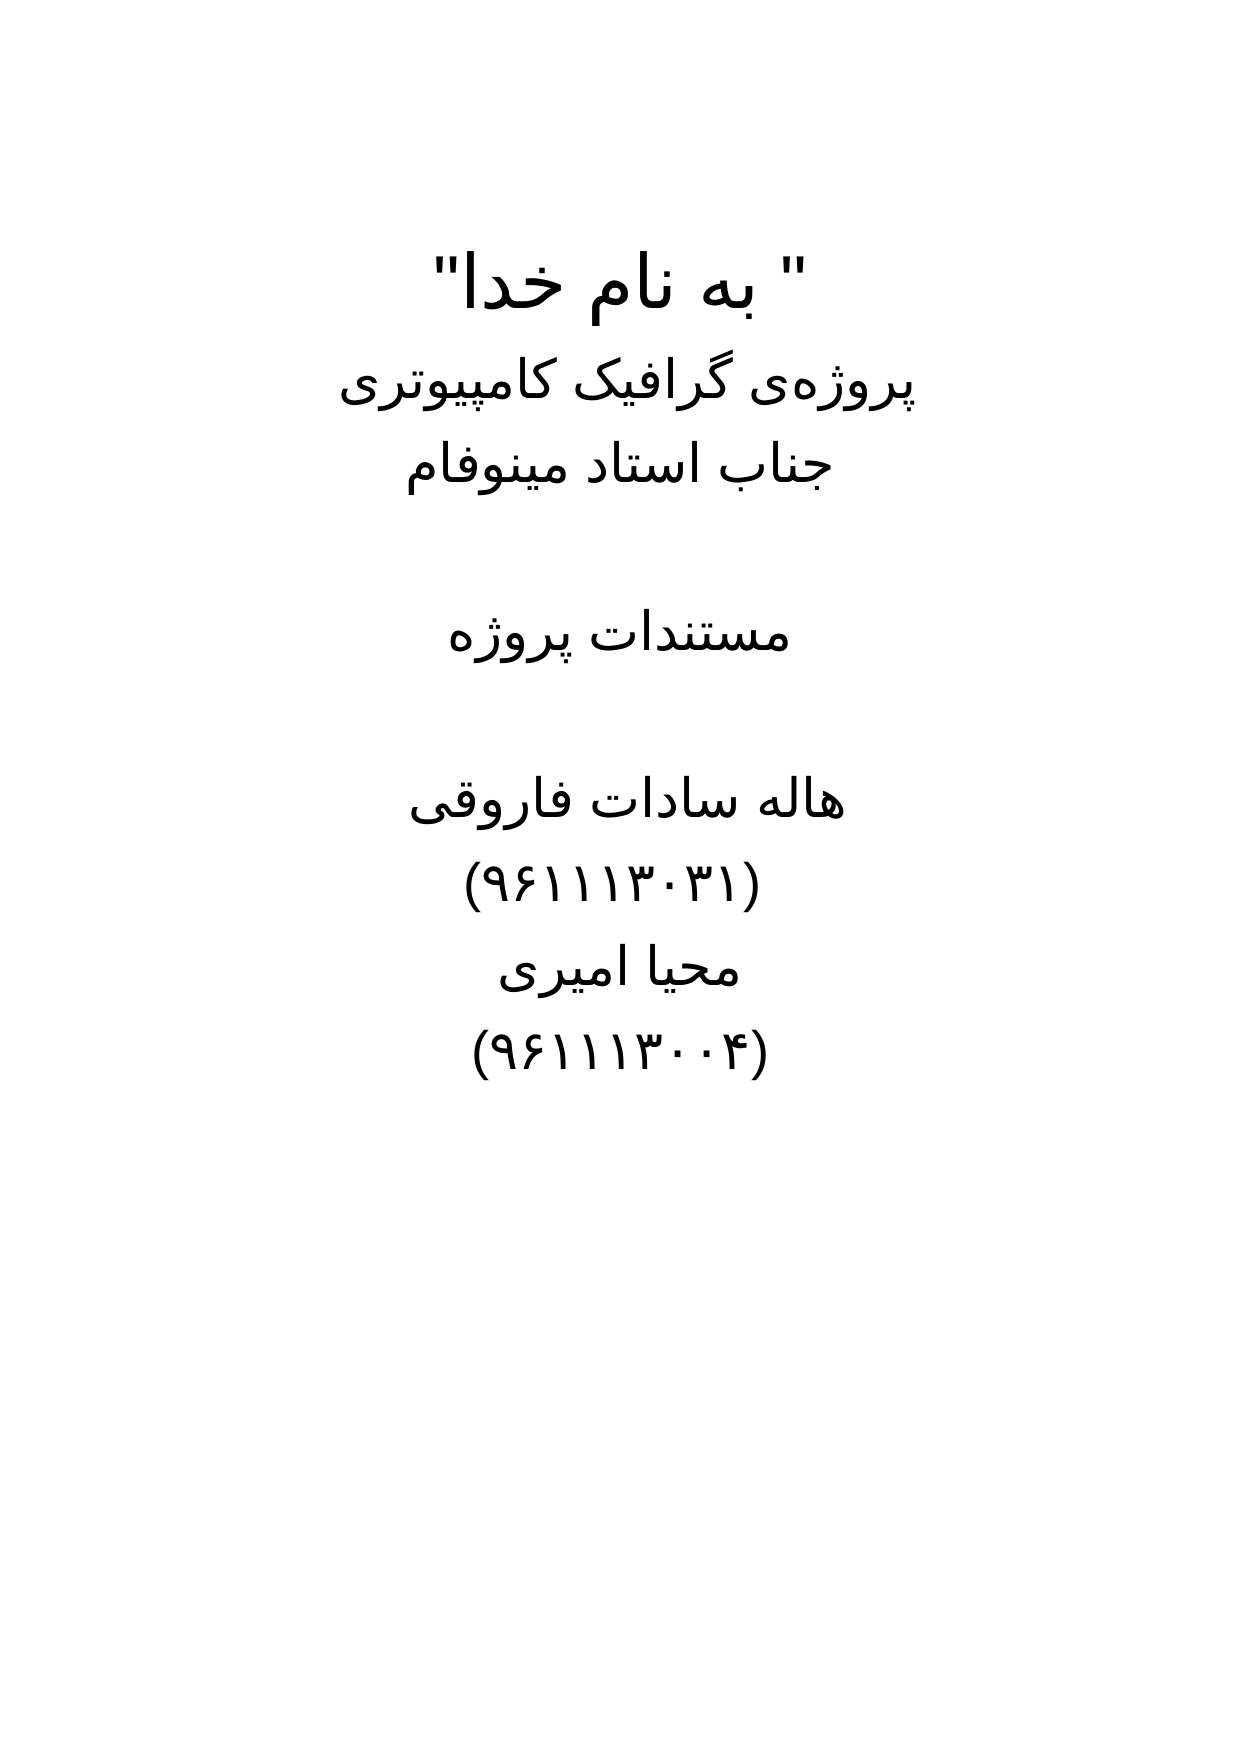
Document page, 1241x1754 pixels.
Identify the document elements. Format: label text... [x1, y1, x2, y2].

text هاله سادات فاروقی [150, 767, 1090, 829]
text پروژه‌ی گرافیک کامپیوتری [150, 348, 1090, 410]
text (۹۶۱۱۱۳۰۳۱) [150, 851, 1090, 913]
text محیا امیری [150, 935, 1090, 997]
text (۹۶۱۱۱۳۰۰۴) [150, 1019, 1090, 1081]
text جناب استاد مینوفام [150, 432, 1090, 494]
text مستندات پروژه [150, 599, 1090, 662]
text " به نام خدا" [150, 238, 1090, 324]
